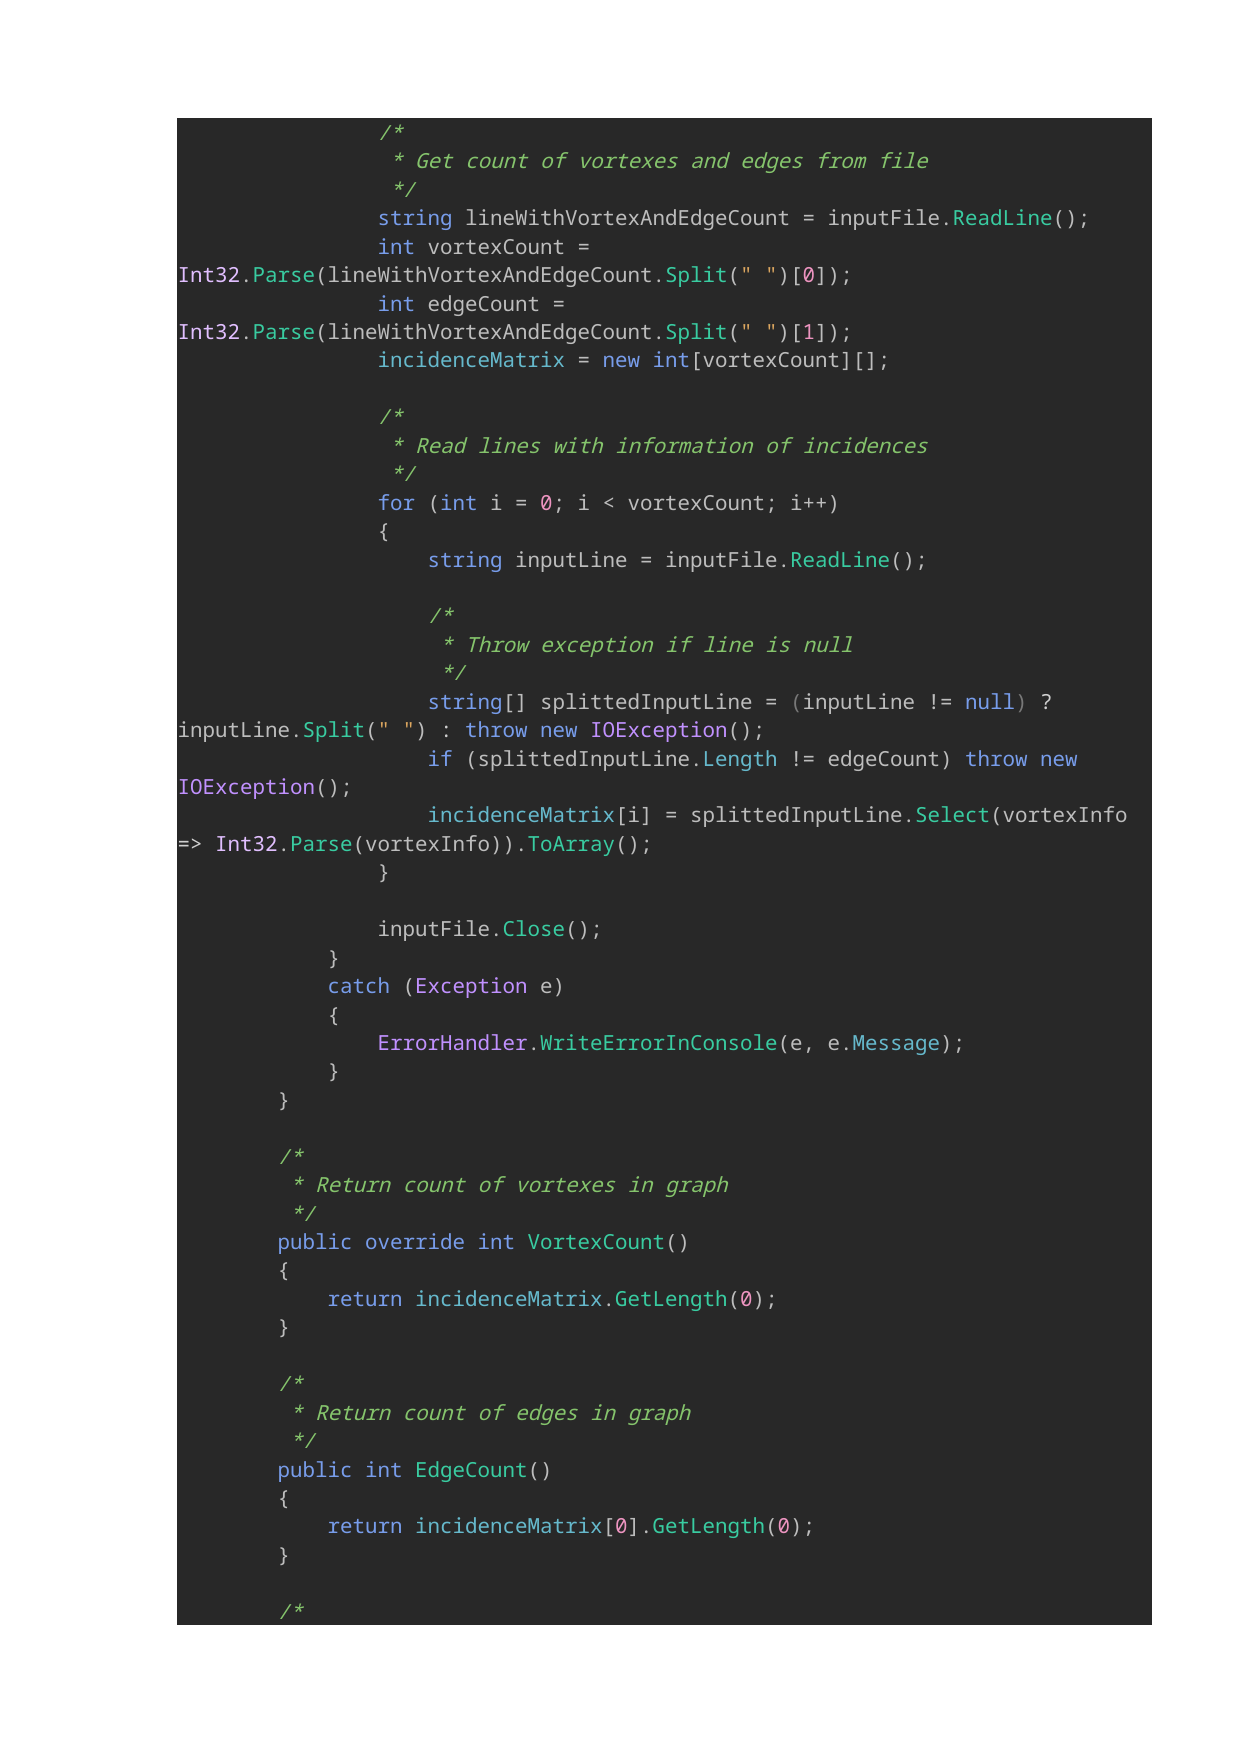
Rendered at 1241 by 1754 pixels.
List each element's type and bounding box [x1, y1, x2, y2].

text [177, 118, 1152, 1625]
